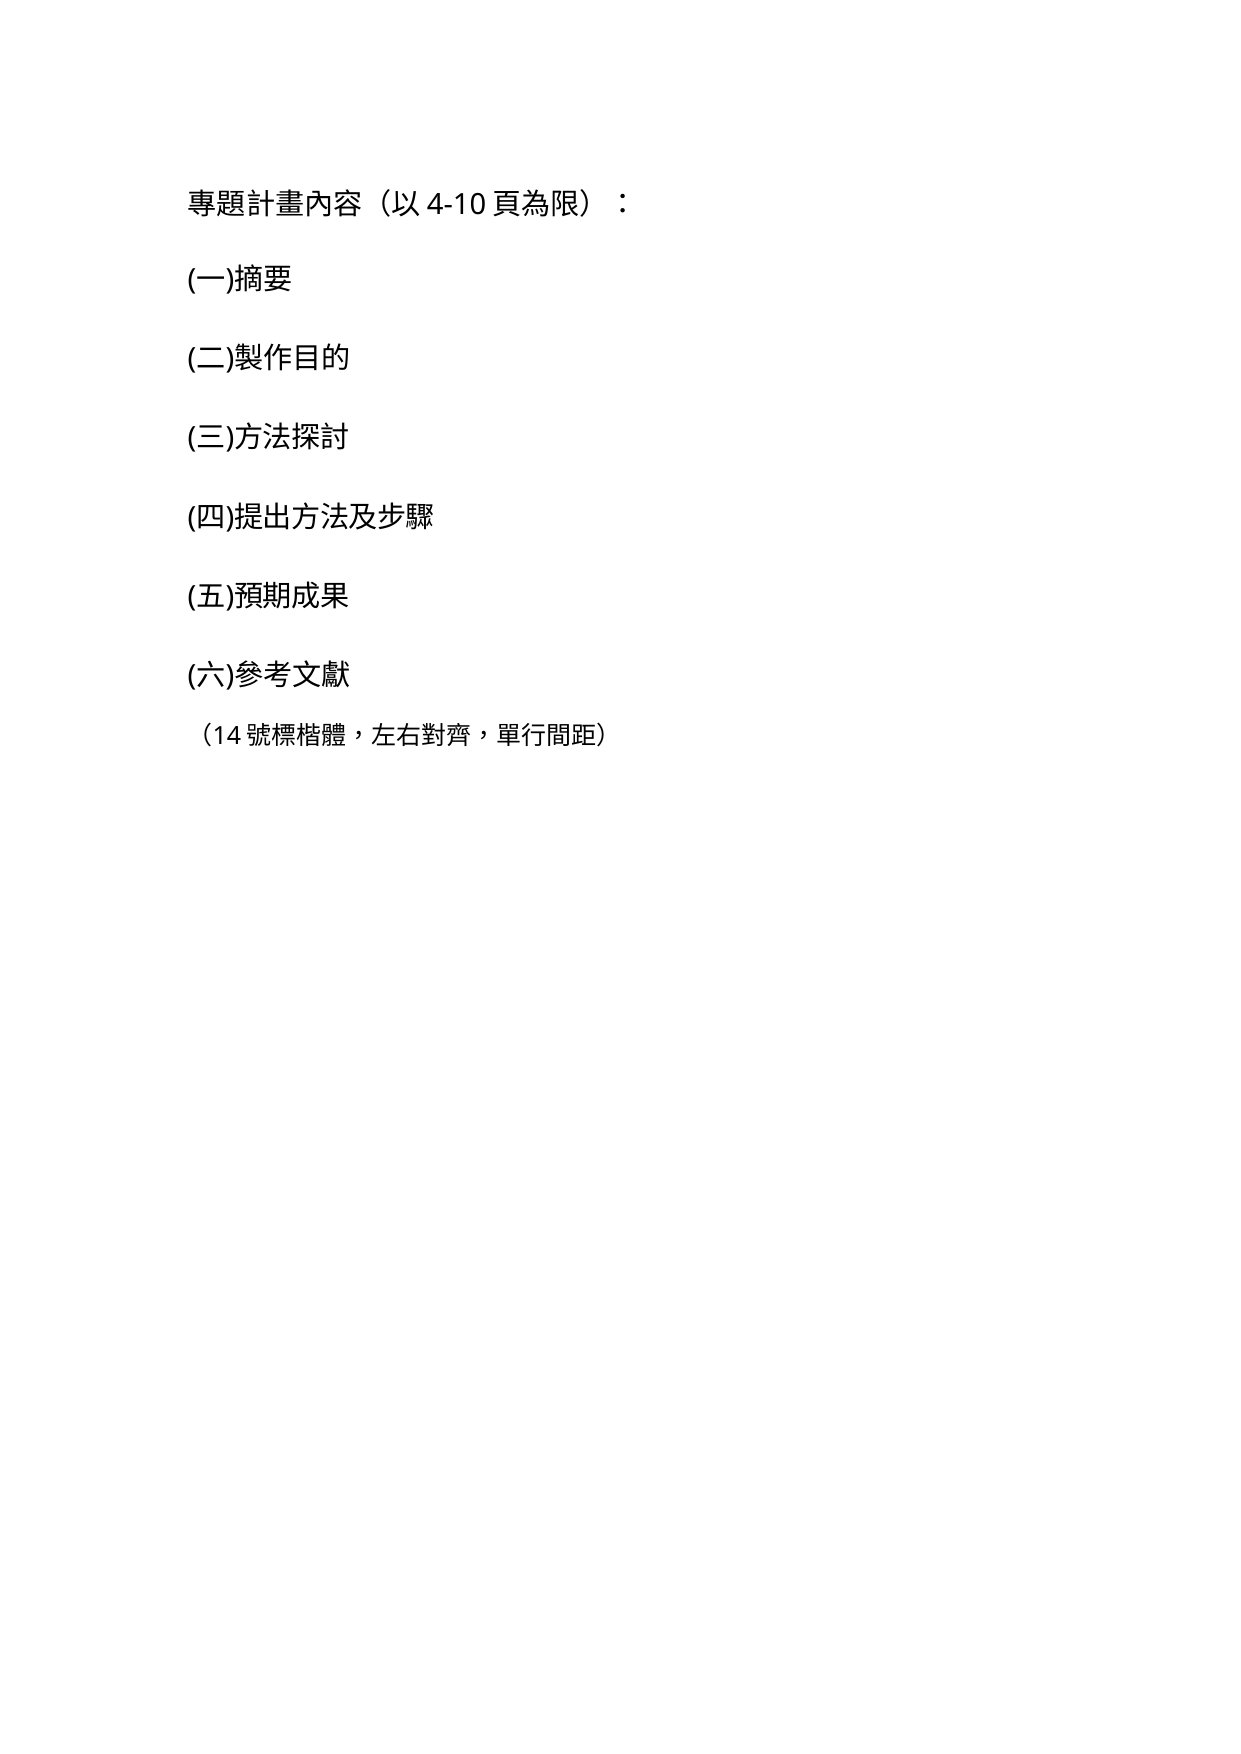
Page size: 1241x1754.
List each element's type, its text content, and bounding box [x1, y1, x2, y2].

text 專題計畫內容（以4-10頁為限）： [187, 164, 1053, 239]
text (一)摘要 [187, 239, 1053, 314]
text (二)製作目的 [187, 319, 1053, 394]
text (四)提出方法及步驟 [187, 477, 1053, 552]
text （14號標楷體，左右對齊，單行間距） [187, 714, 1053, 752]
text (六)參考文獻 [187, 635, 1053, 710]
text (五)預期成果 [187, 556, 1053, 631]
text (三)方法探討 [187, 398, 1053, 473]
